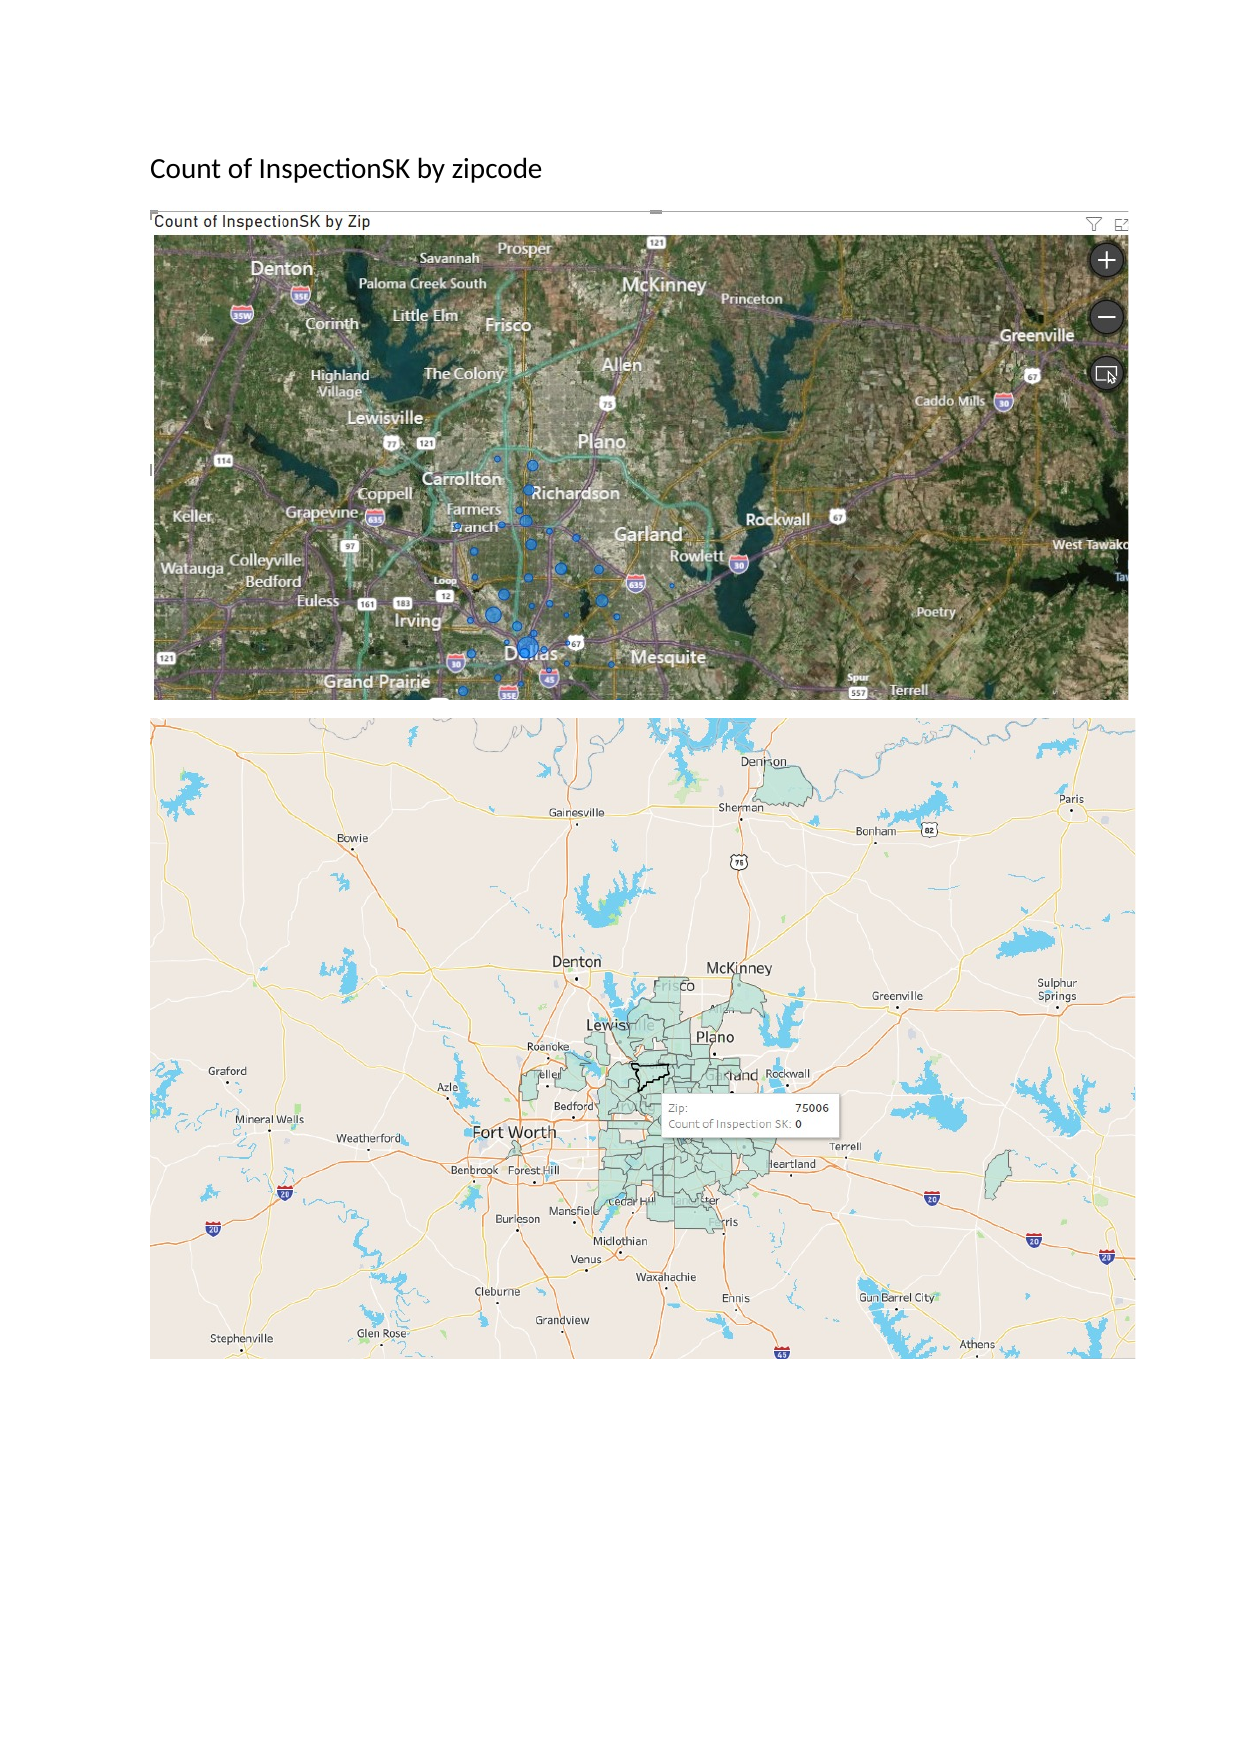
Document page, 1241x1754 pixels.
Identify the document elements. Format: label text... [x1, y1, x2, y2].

picture [150, 205, 1129, 700]
text Count of InspectionSK by zipcode [150, 150, 1090, 186]
picture [150, 718, 1136, 1359]
